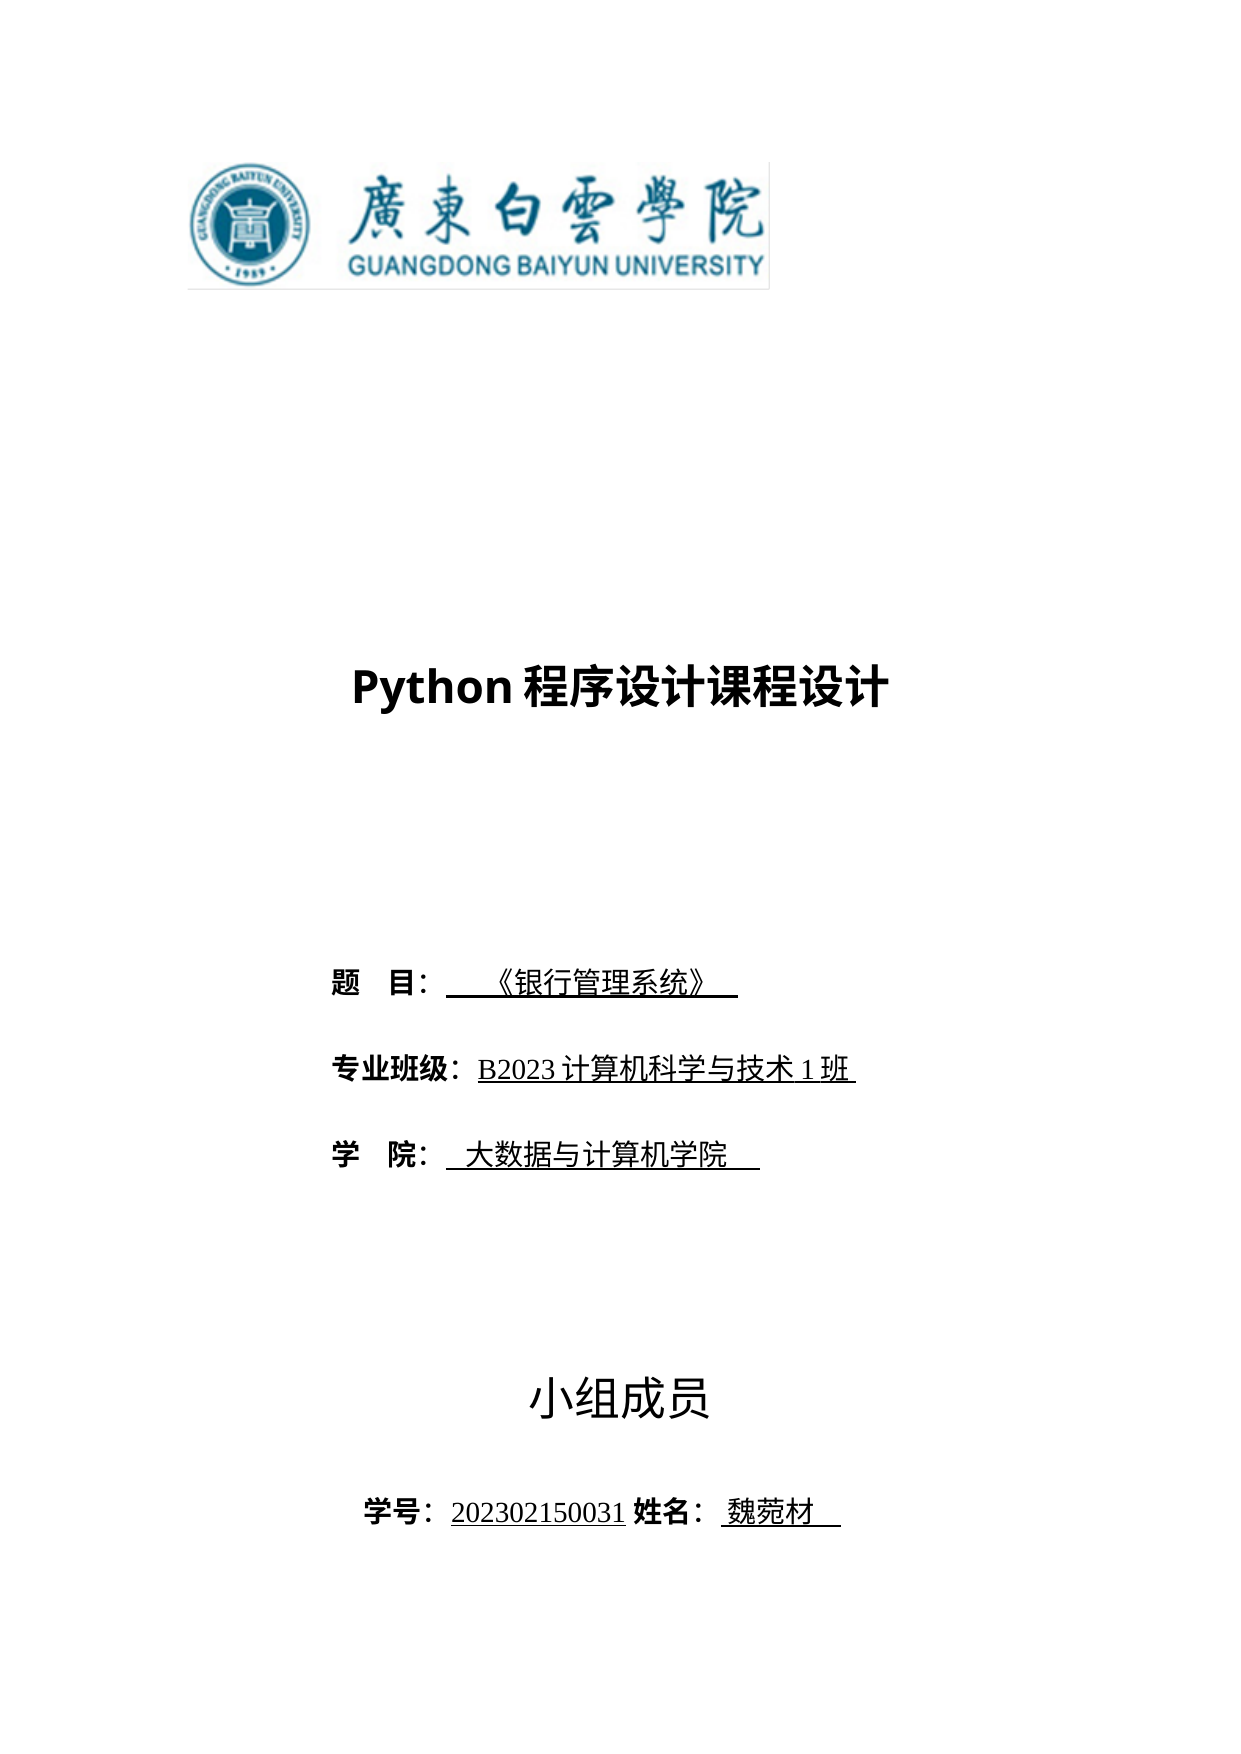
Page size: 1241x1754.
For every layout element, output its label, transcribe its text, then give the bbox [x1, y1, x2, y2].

text Python程序设计课程设计 [187, 634, 1053, 732]
text 专业班级：B2023计算机科学与技术1班 [187, 1034, 1053, 1099]
text 学号：202302150031 姓名： 魏菀材 [187, 1478, 1053, 1543]
text 小组成员 [187, 1347, 1053, 1444]
text 学 院： 大数据与计算机学院 [187, 1120, 1053, 1185]
text 题 目： 《银行管理系统》 [187, 948, 1053, 1013]
picture [187, 162, 771, 291]
